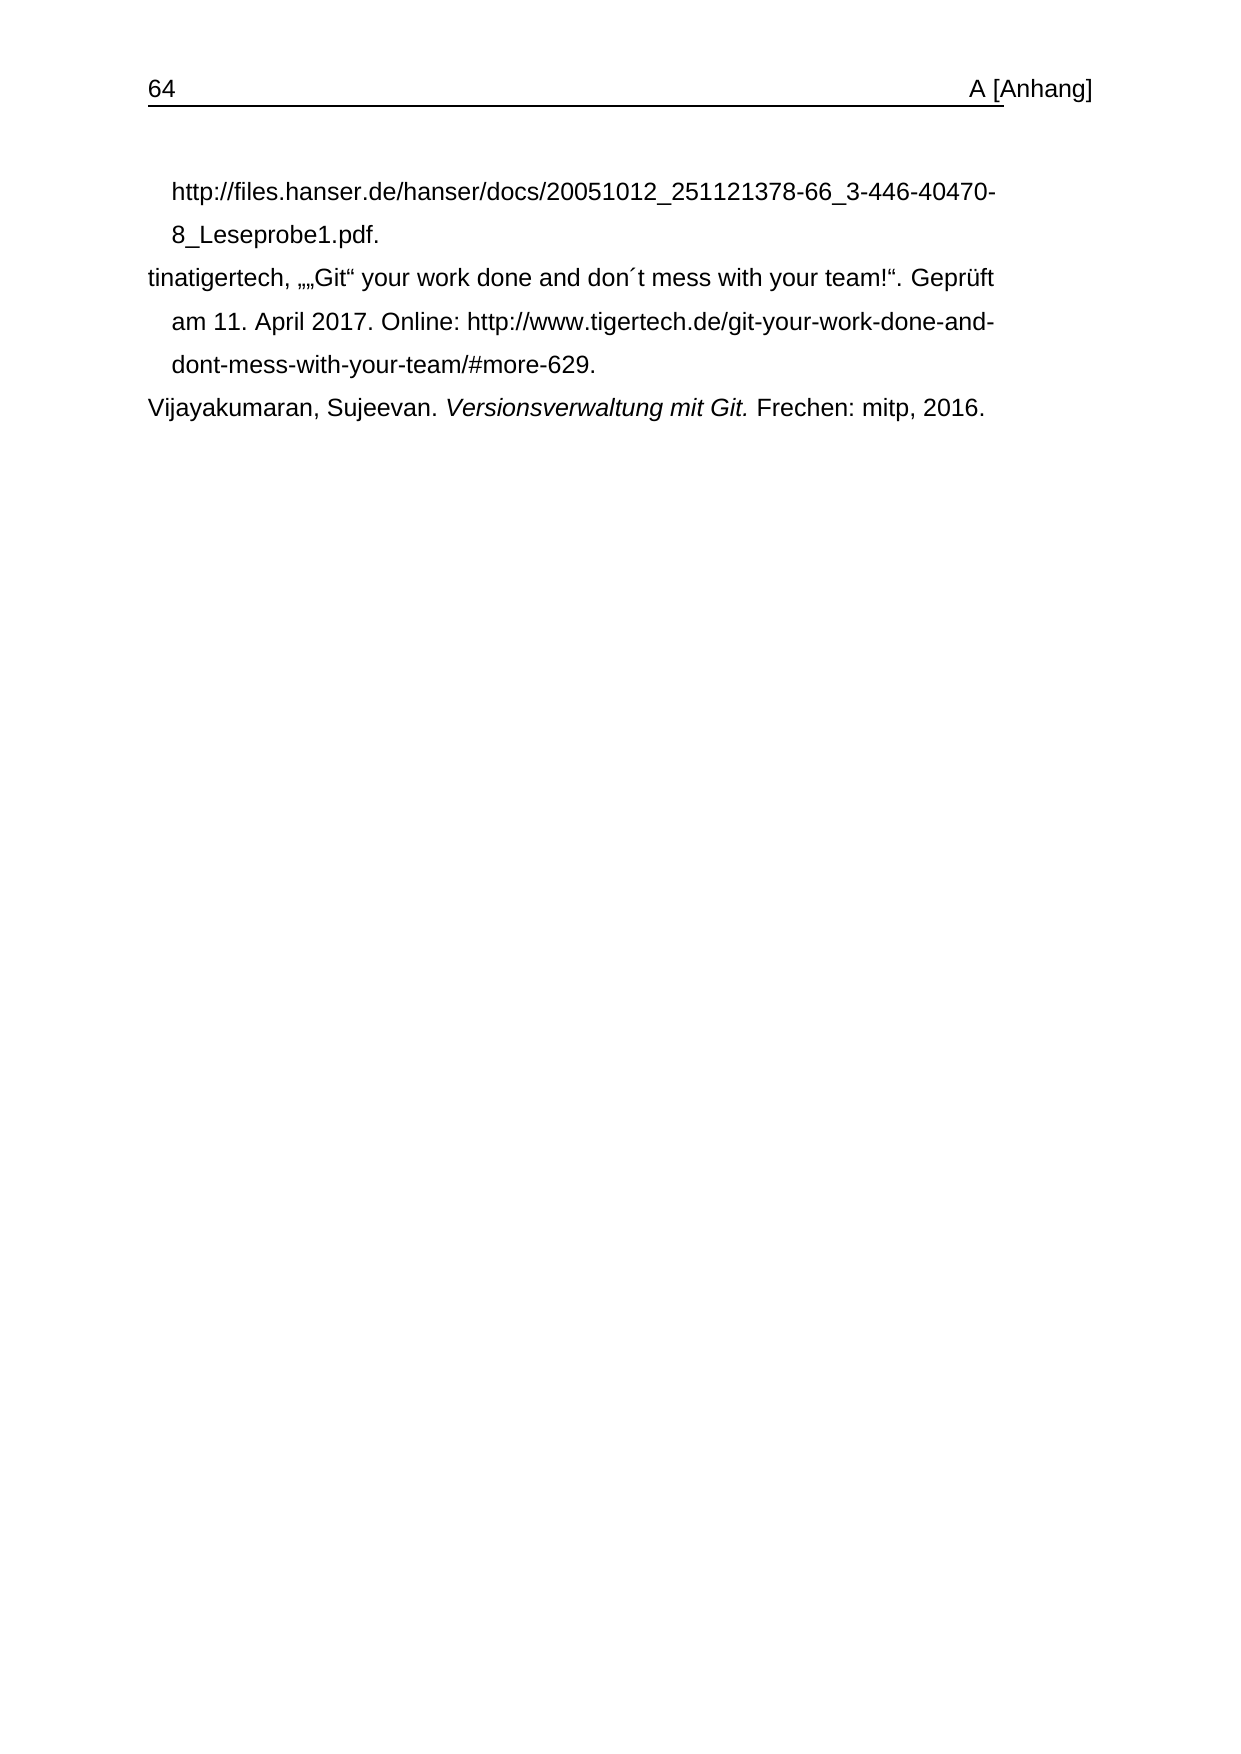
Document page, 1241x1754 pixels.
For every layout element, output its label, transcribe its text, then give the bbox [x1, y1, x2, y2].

text tinatigertech, „„Git“ your work done and don´t mess with your team!“. Geprüft am 11. April 2017. Online: http://www.tigertech.de/git-your-work-done-and-dont-mess-with-your-team/#more-629. [148, 263, 1004, 378]
text Vijayakumaran, Sujeevan. Versionsverwaltung mit Git. Frechen: mitp, 2016. [148, 393, 1004, 422]
